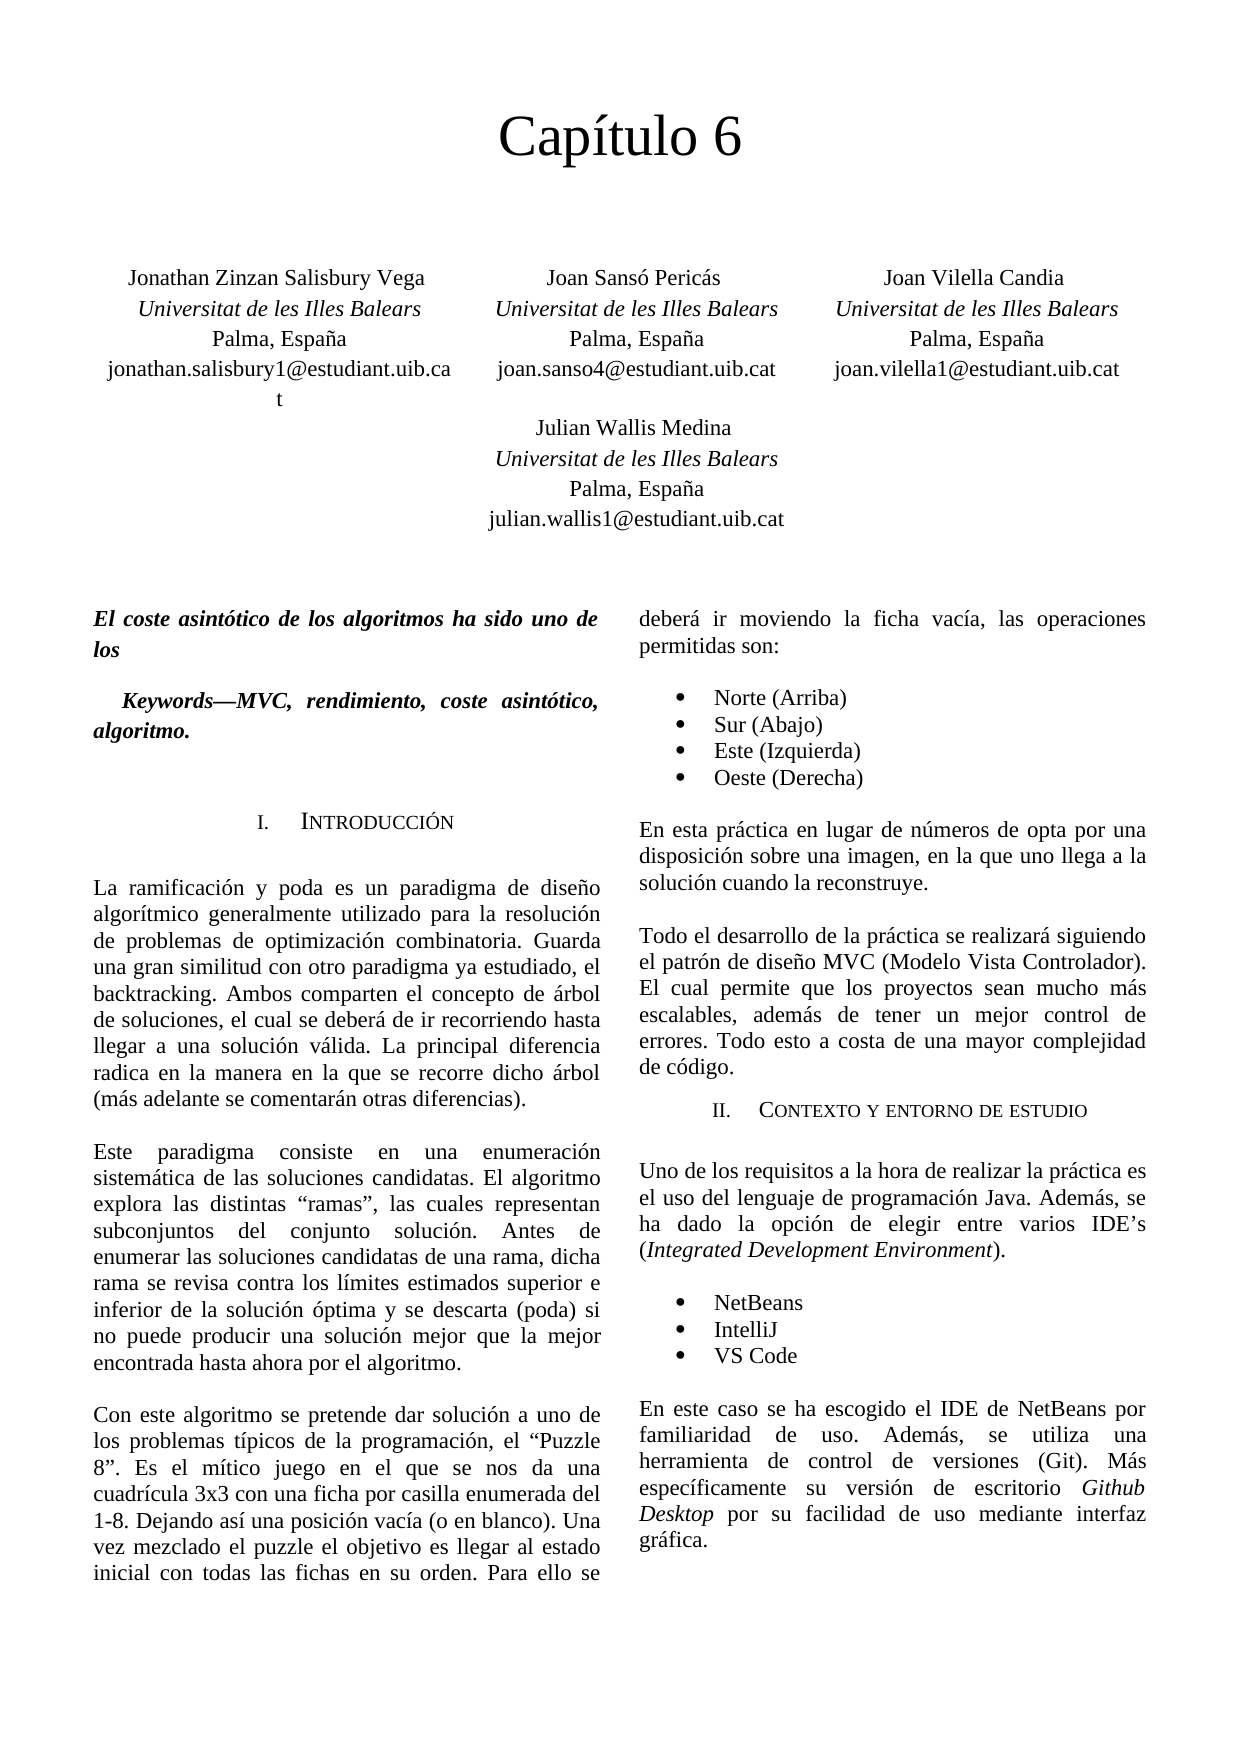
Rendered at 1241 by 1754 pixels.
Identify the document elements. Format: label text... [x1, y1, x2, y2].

list Este (Izquierda) [676, 737, 1147, 763]
title Capítulo 6 [93, 101, 1147, 168]
list VS Code [676, 1342, 1147, 1368]
list Norte (Arriba) [676, 684, 1147, 711]
table_header Joan Sansó Pericás Universitat de les Illes Balears Palma, España joan.sanso4@estudiant.uib.cat Julian Wallis Medina Universitat de les Illes Balears Palma, España julian.wallis1@estudiant.uib.cat [466, 264, 807, 539]
text Keywords—MVC, rendimiento, coste asintótico, algoritmo. [93, 687, 601, 743]
table_header Joan Vilella Candia Universitat de les Illes Balears Palma, España joan.vilella1@estudiant.uib.cat [807, 264, 1146, 539]
text La ramificación y poda es un paradigma de diseño algorítmico generalmente utilizado para la resolución de problemas de optimización combinatoria. Guarda una gran similitud con otro paradigma ya estudiado, el backtracking. Ambos comparten el concepto de árbol de soluciones, el cual se deberá de ir recorriendo hasta llegar a una solución válida. La principal diferencia radica en la manera en la que se recorre dicho árbol (más adelante se comentarán otras diferencias). [93, 874, 601, 1111]
list IntelliJ [676, 1316, 1147, 1342]
list Oeste (Derecha) [676, 763, 1147, 790]
list NetBeans [676, 1289, 1147, 1316]
text Todo el desarrollo de la práctica se realizará siguiendo el patrón de diseño MVC (Modelo Vista Controlador). El cual permite que los proyectos sean mucho más escalables, además de tener un mejor control de errores. Todo esto a costa de una mayor complejidad de código. [639, 922, 1147, 1080]
text El coste asintótico de los algoritmos ha sido uno de los [93, 605, 601, 662]
subtitle Contexto y entorno de estudio [639, 1096, 1147, 1123]
subtitle Introducción [93, 806, 601, 835]
text Con este algoritmo se pretende dar solución a uno de los problemas típicos de la programación, el “Puzzle 8”. Es el mítico juego en el que se nos da una cuadrícula 3x3 con una ficha por casilla enumerada del 1-8. Dejando así una posición vacía (o en blanco). Una vez mezclado el puzzle el objetivo es llegar al estado inicial con todas las fichas en su orden. Para ello se deberá ir moviendo la ficha vacía, las operaciones permitidas son: [639, 605, 1147, 658]
text En esta práctica en lugar de números de opta por una disposición sobre una imagen, en la que uno llega a la solución cuando la reconstruye. [639, 816, 1147, 895]
text Uno de los requisitos a la hora de realizar la práctica es el uso del lenguaje de programación Java. Además, se ha dado la opción de elegir entre varios IDE’s (Integrated Development Environment). [639, 1157, 1147, 1263]
table_header Jonathan Zinzan Salisbury Vega Universitat de les Illes Balears Palma, España jonathan.salisbury1@estudiant.uib.cat [93, 264, 466, 539]
text Con este algoritmo se pretende dar solución a uno de los problemas típicos de la programación, el “Puzzle 8”. Es el mítico juego en el que se nos da una cuadrícula 3x3 con una ficha por casilla enumerada del 1-8. Dejando así una posición vacía (o en blanco). Una vez mezclado el puzzle el objetivo es llegar al estado inicial con todas las fichas en su orden. Para ello se deberá ir moviendo la ficha vacía, las operaciones permitidas son: [93, 1401, 601, 1586]
list Sur (Abajo) [676, 711, 1147, 737]
text Este paradigma consiste en una enumeración sistemática de las soluciones candidatas. El algoritmo explora las distintas “ramas”, las cuales representan subconjuntos del conjunto solución. Antes de enumerar las soluciones candidatas de una rama, dicha rama se revisa contra los límites estimados superior e inferior de la solución óptima y se descarta (poda) si no puede producir una solución mejor que la mejor encontrada hasta ahora por el algoritmo. [93, 1138, 601, 1375]
